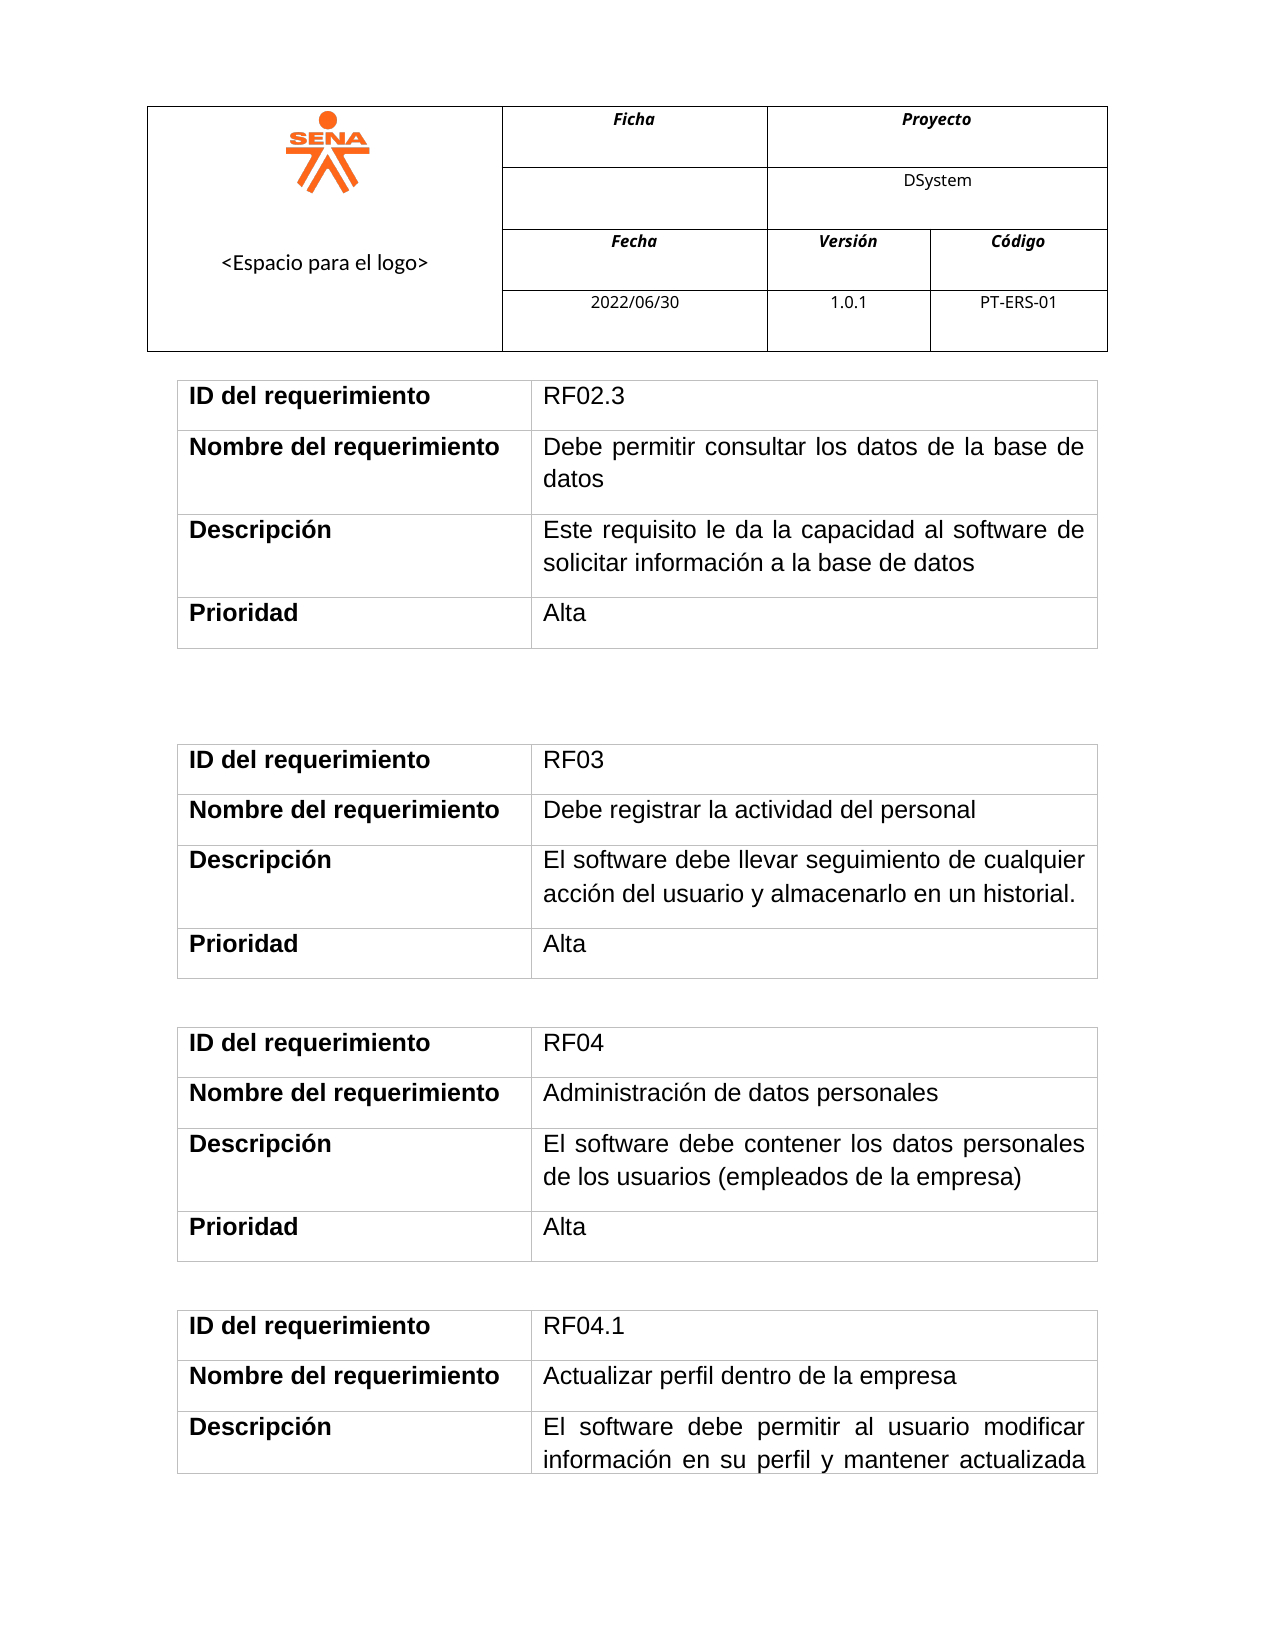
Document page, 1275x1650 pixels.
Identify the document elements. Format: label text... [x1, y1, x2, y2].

table_cell El software debe permitir al usuario modificar información en su perfil y mantener actualizada sus datos personales [532, 1412, 1097, 1473]
table_cell Prioridad [178, 1212, 531, 1261]
table_cell Nombre del requerimiento [178, 431, 531, 514]
table_cell Descripción [178, 846, 531, 928]
table_cell Alta [532, 598, 1097, 647]
table_cell Este requisito le da la capacidad al software de solicitar información a la base de datos [532, 515, 1097, 597]
table_cell Actualizar perfil dentro de la empresa [532, 1361, 1097, 1411]
table_header ID del requerimiento [178, 1028, 531, 1077]
table_cell Alta [532, 929, 1097, 978]
table_cell Prioridad [178, 929, 531, 978]
table_cell Descripción [178, 1129, 531, 1211]
picture [273, 107, 374, 199]
table_cell El software debe contener los datos personales de los usuarios (empleados de la empresa) [532, 1129, 1097, 1211]
table_cell Debe permitir consultar los datos de la base de datos [532, 431, 1097, 514]
table_cell Nombre del requerimiento [178, 795, 531, 844]
table_header RF03 [532, 745, 1097, 794]
table_cell El software debe llevar seguimiento de cualquier acción del usuario y almacenarlo en un historial. [532, 846, 1097, 928]
table_header ID del requerimiento [178, 381, 531, 430]
table_header RF04.1 [532, 1311, 1097, 1360]
table_header RF02.3 [532, 381, 1097, 430]
table_cell Alta [532, 1212, 1097, 1261]
table_cell Descripción [178, 1412, 531, 1473]
table_header RF04 [532, 1028, 1097, 1077]
table_cell Administración de datos personales [532, 1078, 1097, 1127]
table_cell Debe registrar la actividad del personal [532, 795, 1097, 844]
table_header ID del requerimiento [178, 1311, 531, 1360]
table_cell Prioridad [178, 598, 531, 647]
table_cell Nombre del requerimiento [178, 1078, 531, 1127]
table_cell Nombre del requerimiento [178, 1361, 531, 1411]
table_header ID del requerimiento [178, 745, 531, 794]
table_cell Descripción [178, 515, 531, 597]
